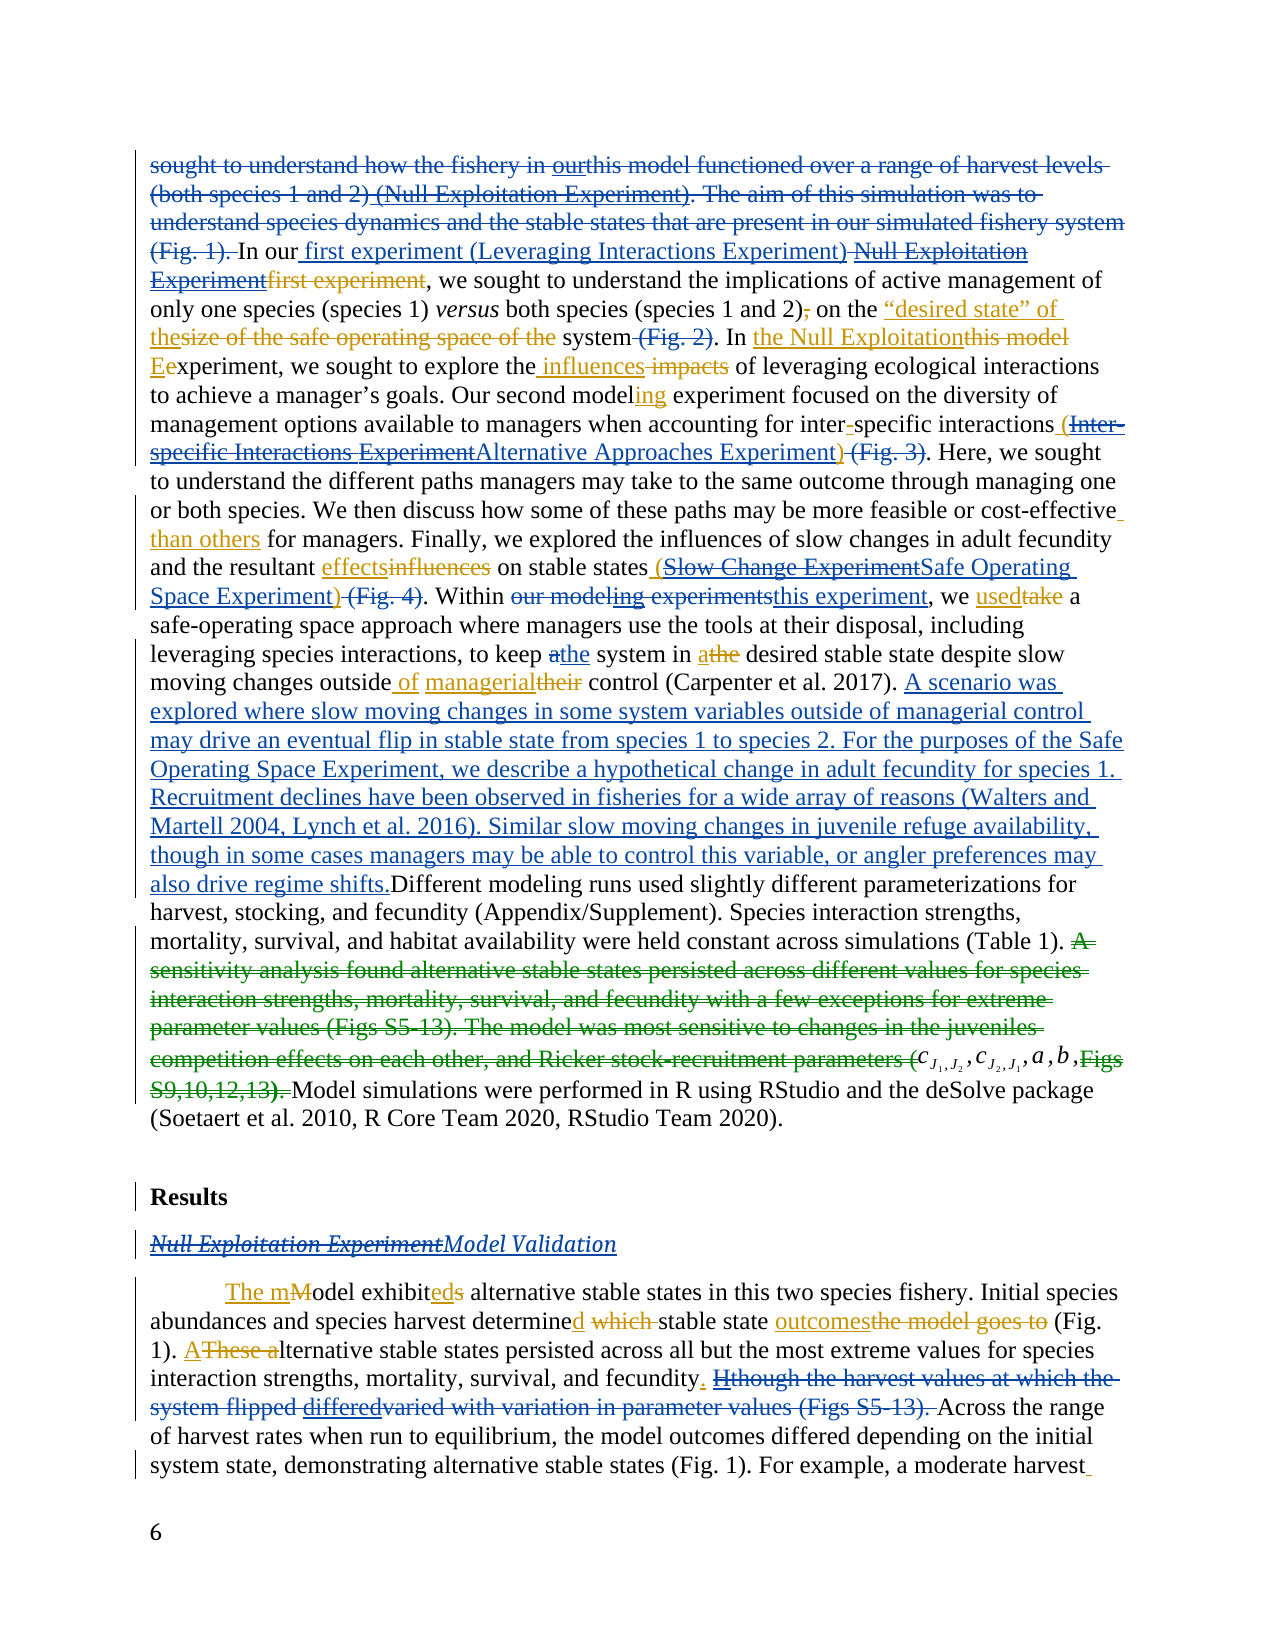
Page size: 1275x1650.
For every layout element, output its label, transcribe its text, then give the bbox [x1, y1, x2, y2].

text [150, 150, 1125, 223]
subtitle Results [150, 1182, 1125, 1211]
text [150, 1277, 1125, 1478]
